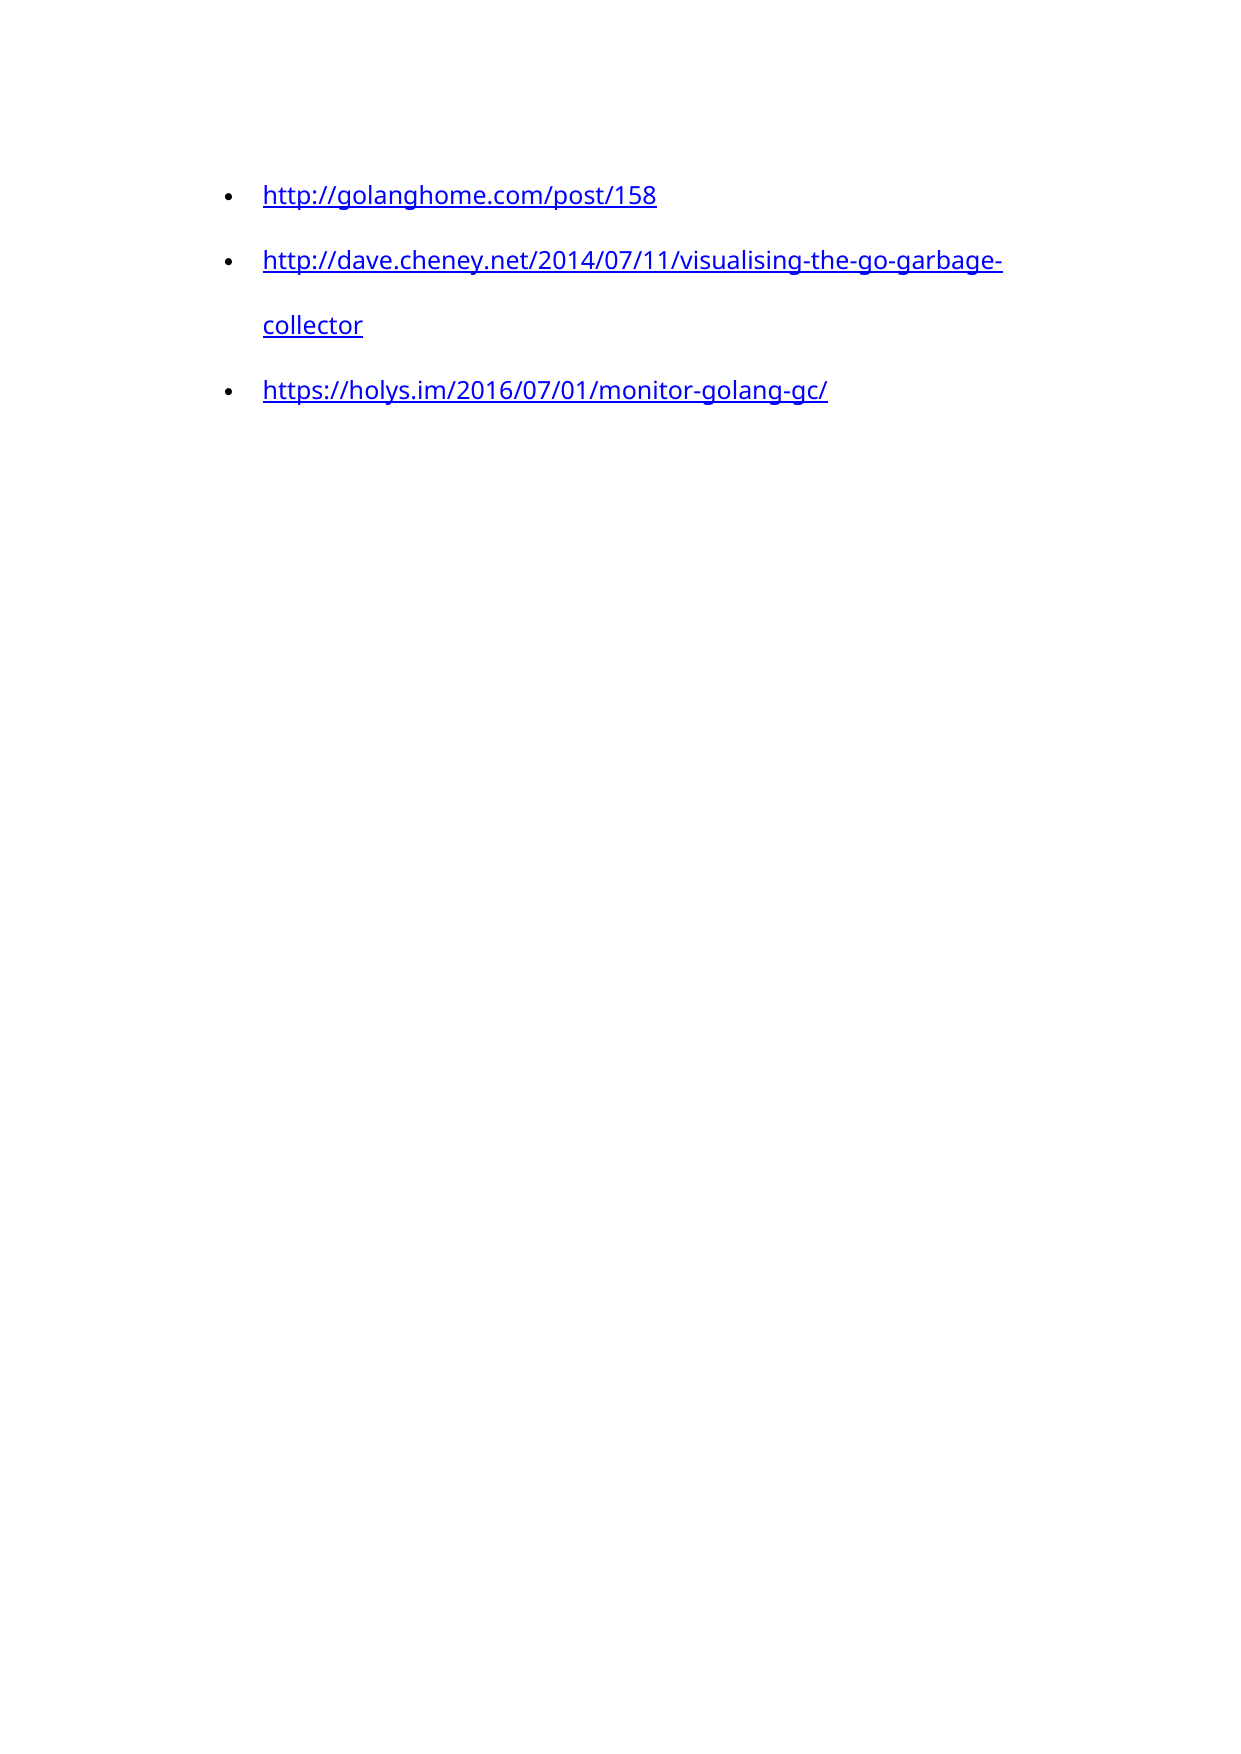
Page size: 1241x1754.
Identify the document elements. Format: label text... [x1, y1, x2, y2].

list https://holys.im/2016/07/01/monitor-golang-gc/ [225, 357, 1053, 422]
list http://dave.cheney.net/2014/07/11/visualising-the-go-garbage-collector [225, 227, 1053, 357]
list http://golanghome.com/post/158 [225, 162, 1053, 227]
